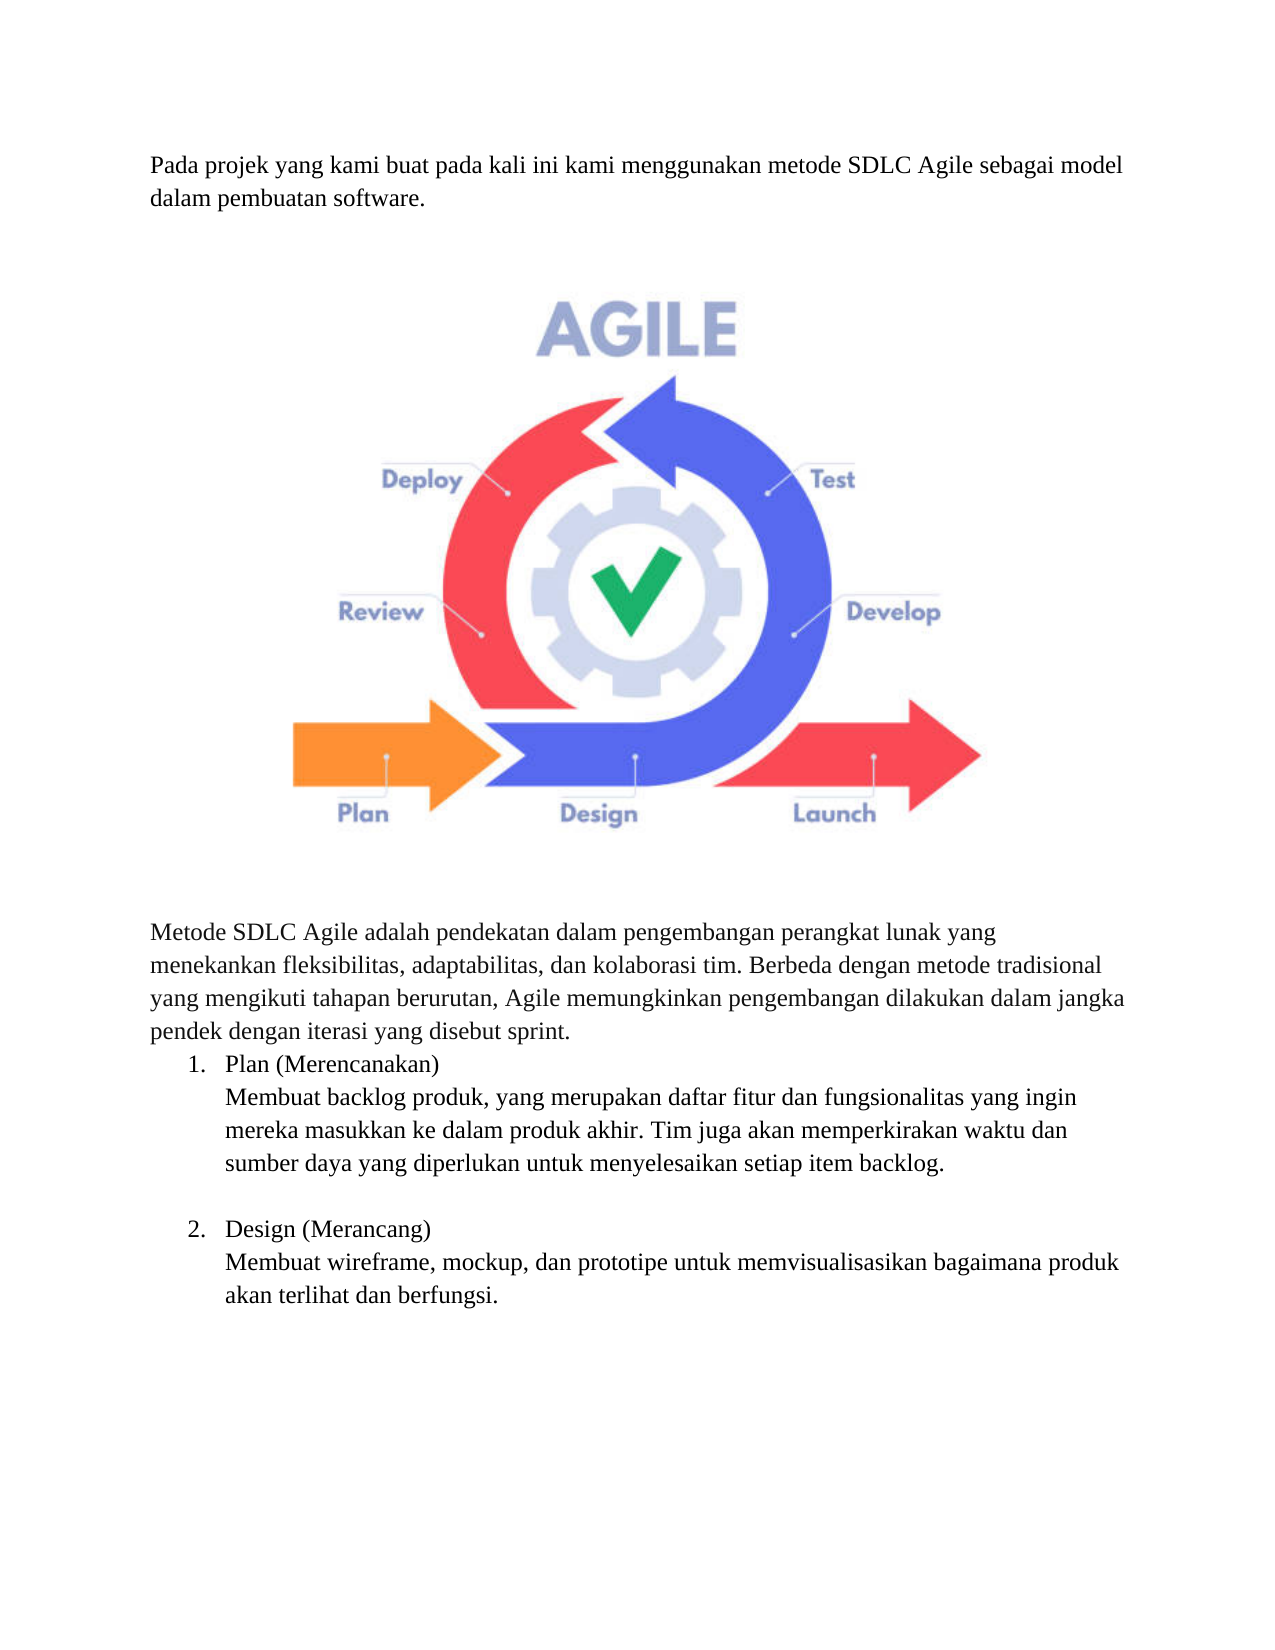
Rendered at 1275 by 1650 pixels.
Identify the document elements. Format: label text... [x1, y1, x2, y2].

list Design (Merancang) [187, 1214, 1125, 1243]
list Plan (Merencanakan) [187, 1049, 1125, 1078]
picture [216, 249, 1059, 881]
text Membuat backlog produk, yang merupakan daftar fitur dan fungsionalitas yang ingin mereka masukkan ke dalam produk akhir. Tim juga akan memperkirakan waktu dan sumber daya yang diperlukan untuk menyelesaikan setiap item backlog. [225, 1082, 1125, 1177]
text Metode SDLC Agile adalah pendekatan dalam pengembangan perangkat lunak yang menekankan fleksibilitas, adaptabilitas, dan kolaborasi tim. Berbeda dengan metode tradisional yang mengikuti tahapan berurutan, Agile memungkinkan pengembangan dilakukan dalam jangka pendek dengan iterasi yang disebut sprint. [150, 1012, 1125, 1045]
text Membuat wireframe, mockup, dan prototipe untuk memvisualisasikan bagaimana produk akan terlihat dan berfungsi. [225, 1247, 1125, 1309]
text Metode SDLC Agile adalah pendekatan dalam pengembangan perangkat lunak yang menekankan fleksibilitas, adaptabilitas, dan kolaborasi tim. Berbeda dengan metode tradisional yang mengikuti tahapan berurutan, Agile memungkinkan pengembangan dilakukan dalam jangka pendek dengan iterasi yang disebut sprint. [150, 917, 1125, 983]
text Pada projek yang kami buat pada kali ini kami menggunakan metode SDLC Agile sebagai model dalam pembuatan software. [150, 150, 1125, 212]
